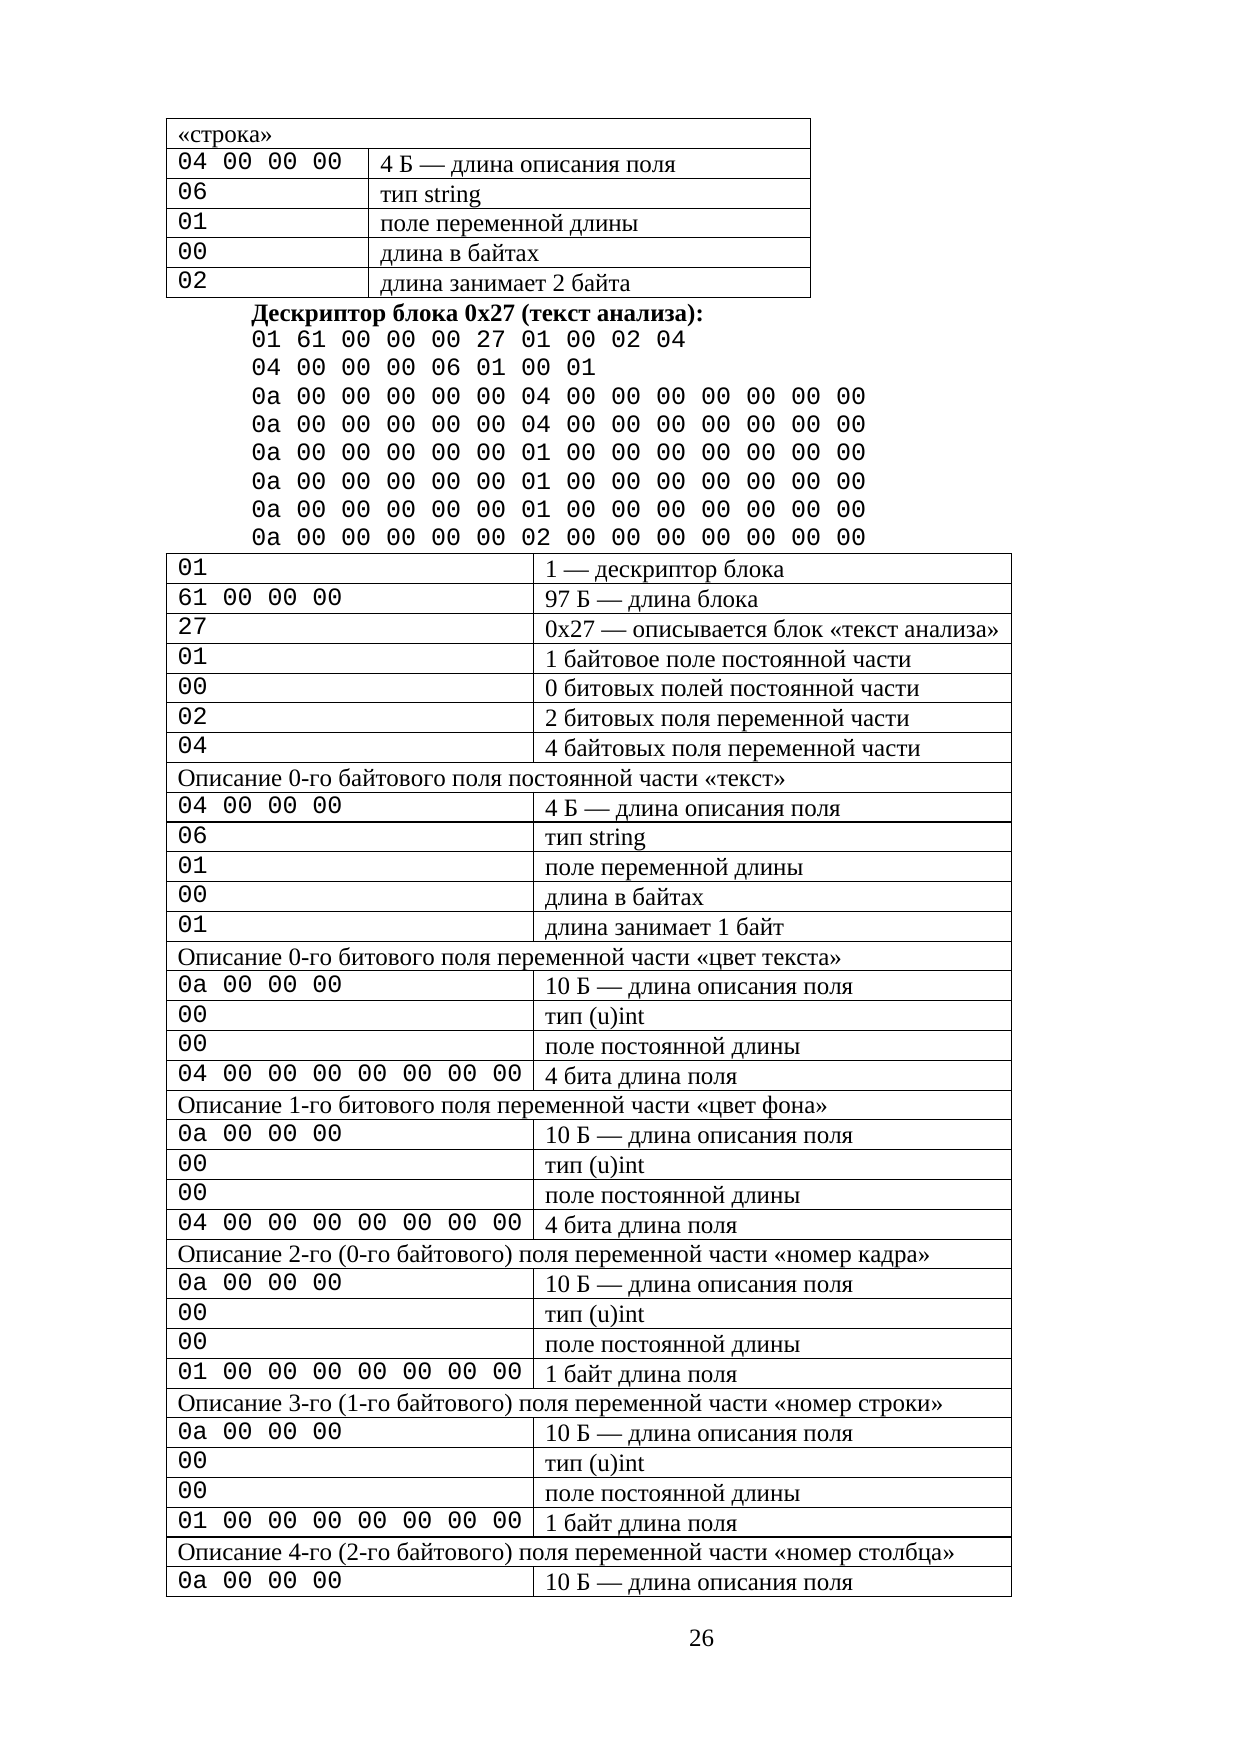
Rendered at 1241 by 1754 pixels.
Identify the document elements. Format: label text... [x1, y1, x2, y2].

table_cell 2 битовых поля переменной части [534, 703, 1011, 732]
table_cell 4 бита длина поля [534, 1210, 1011, 1238]
table_cell 0x27 — описывается блок «текст анализа» [534, 614, 1011, 643]
text 04 00 00 00 06 01 00 01 [177, 355, 1152, 383]
table_cell 01 [167, 912, 533, 941]
table_cell 00 [167, 1329, 533, 1358]
table_cell 00 [167, 1001, 533, 1030]
table_cell 4 Б — длина описания поля [369, 149, 810, 178]
table_cell 00 [167, 882, 533, 911]
table_cell 0a 00 00 00 [167, 1120, 533, 1149]
table_cell тип (u)int [534, 1448, 1011, 1477]
table_cell 1 байтовое поле постоянной части [534, 644, 1011, 672]
table_cell Описание 2-го (0-го байтового) поля переменной части «номер кадра» [167, 1240, 1011, 1268]
text 0a 00 00 00 00 00 01 00 00 00 00 00 00 00 [177, 468, 1152, 497]
text 0a 00 00 00 00 00 01 00 00 00 00 00 00 00 [177, 440, 1152, 468]
table_cell поле постоянной длины [534, 1329, 1011, 1358]
table_cell 4 бита длина поля [534, 1061, 1011, 1089]
table_cell Описание 1-го битового поля переменной части «цвет фона» [167, 1091, 1011, 1119]
table_cell 4 байтовых поля переменной части [534, 733, 1011, 762]
table_cell 10 Б — длина описания поля [534, 1269, 1011, 1298]
table_cell 04 [167, 733, 533, 762]
text 0a 00 00 00 00 00 04 00 00 00 00 00 00 00 [177, 412, 1152, 440]
table_cell 02 [167, 268, 368, 297]
table_cell 0a 00 00 00 [167, 1567, 533, 1596]
table_cell поле переменной длины [534, 852, 1011, 881]
table_cell 00 [167, 1180, 533, 1209]
table_cell 04 00 00 00 00 00 00 00 [167, 1061, 533, 1089]
table_cell 00 [167, 1478, 533, 1507]
table_cell Описание 0-го битового поля переменной части «цвет текста» [167, 942, 1011, 970]
table_cell 27 [167, 614, 533, 643]
table_cell 01 [167, 209, 368, 237]
table_cell 10 Б — длина описания поля [534, 971, 1011, 1000]
text 01 61 00 00 00 27 01 00 02 04 [177, 327, 1152, 355]
table_cell тип (u)int [534, 1299, 1011, 1328]
table_cell 00 [167, 1448, 533, 1477]
table_cell 4 Б — длина описания поля [534, 793, 1011, 821]
table_cell Описание 0-го байтового поля постоянной части «текст» [167, 763, 1011, 792]
table_cell 01 [167, 852, 533, 881]
table_cell Описание 3-го (1-го байтового) поля переменной части «номер строки» [167, 1389, 1011, 1417]
table_cell 1 байт длина поля [534, 1508, 1011, 1536]
table_cell 10 Б — длина описания поля [534, 1567, 1011, 1596]
table_cell 00 [167, 238, 368, 267]
table_cell 00 [167, 674, 533, 702]
table_cell 01 00 00 00 00 00 00 00 [167, 1359, 533, 1387]
table_cell поле постоянной длины [534, 1031, 1011, 1060]
table_cell 0a 00 00 00 [167, 1269, 533, 1298]
table_cell тип (u)int [534, 1150, 1011, 1179]
table_cell 0a 00 00 00 [167, 1418, 533, 1447]
table_cell длина занимает 2 байта [369, 268, 810, 297]
table_cell длина занимает 1 байт [534, 912, 1011, 941]
table_cell 06 [167, 823, 533, 851]
table_cell 10 Б — длина описания поля [534, 1120, 1011, 1149]
table_cell 04 00 00 00 [167, 793, 533, 821]
table_cell тип (u)int [534, 1001, 1011, 1030]
text Дескриптор блока 0x27 (текст анализа): [177, 298, 1152, 327]
table_cell поле постоянной длины [534, 1478, 1011, 1507]
table_cell поле переменной длины [369, 209, 810, 237]
table_cell 00 [167, 1031, 533, 1060]
table_cell 04 00 00 00 00 00 00 00 [167, 1210, 533, 1238]
table_cell 1 байт длина поля [534, 1359, 1011, 1387]
table_cell 06 [167, 179, 368, 207]
table_cell тип string [369, 179, 810, 207]
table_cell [167, 119, 810, 148]
table_cell длина в байтах [534, 882, 1011, 911]
table_cell 0a 00 00 00 [167, 971, 533, 1000]
table_cell 01 [167, 644, 533, 672]
table_cell 10 Б — длина описания поля [534, 1418, 1011, 1447]
table_cell 00 [167, 1299, 533, 1328]
table_cell 02 [167, 703, 533, 732]
table_cell 61 00 00 00 [167, 584, 533, 613]
table_cell Описание 4-го (2-го байтового) поля переменной части «номер столбца» [167, 1538, 1011, 1566]
text 0a 00 00 00 00 00 04 00 00 00 00 00 00 00 [177, 383, 1152, 412]
table_cell тип string [534, 823, 1011, 851]
table_cell поле постоянной длины [534, 1180, 1011, 1209]
table_cell 01 00 00 00 00 00 00 00 [167, 1508, 533, 1536]
table_header 1 — дескриптор блока [534, 554, 1011, 583]
table_cell 0 битовых полей постоянной части [534, 674, 1011, 702]
table_header 01 [167, 554, 533, 583]
text 0a 00 00 00 00 00 01 00 00 00 00 00 00 00 [177, 497, 1152, 525]
table_cell 97 Б — длина блока [534, 584, 1011, 613]
table_cell 04 00 00 00 [167, 149, 368, 178]
text 0a 00 00 00 00 00 02 00 00 00 00 00 00 00 [177, 525, 1152, 553]
table_cell длина в байтах [369, 238, 810, 267]
table_cell 00 [167, 1150, 533, 1179]
